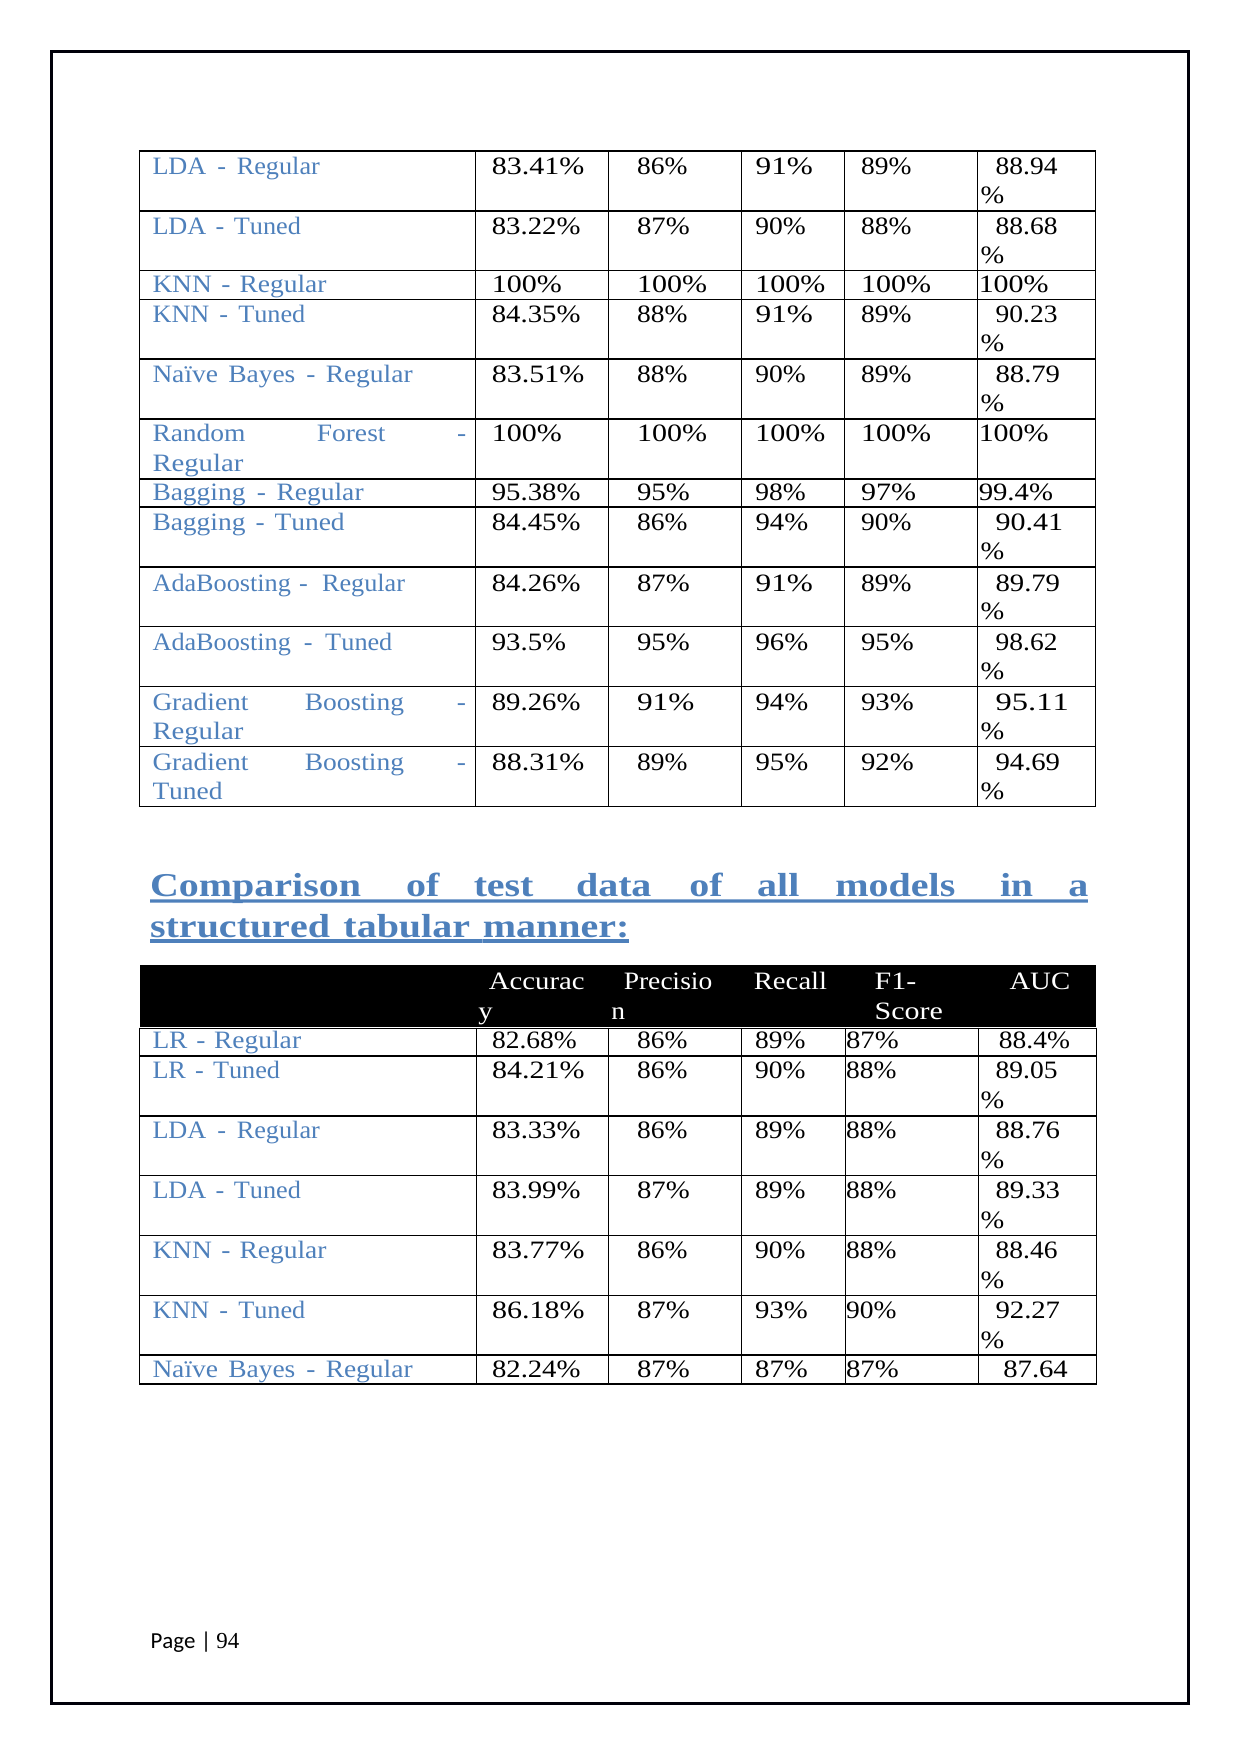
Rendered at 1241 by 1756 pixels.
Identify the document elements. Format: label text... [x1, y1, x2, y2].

table_cell 89.26% [476, 687, 608, 746]
table_cell 83.99% [477, 1176, 608, 1234]
table_header 83.41% [476, 152, 608, 210]
table_header 88.94 % [978, 152, 1095, 210]
table_cell 88.76 % [979, 1117, 1096, 1175]
table_cell 100% [609, 271, 741, 298]
table_cell 88% [846, 1176, 978, 1234]
table_cell 87% [609, 568, 741, 626]
table_cell 90% [742, 212, 844, 270]
table_cell Bagging - Regular [140, 480, 475, 506]
table_cell AdaBoosting - Regular [140, 568, 475, 626]
table_cell 86% [609, 1029, 741, 1055]
table_cell 84.21% [477, 1057, 608, 1115]
table_cell 88.31% [476, 747, 608, 806]
table_cell 88% [846, 1057, 978, 1115]
table_cell 98% [742, 480, 844, 506]
table_cell Naïve Bayes - Regular [140, 1356, 476, 1383]
table_cell 95% [609, 480, 741, 506]
table_cell 83.77% [477, 1236, 608, 1294]
table_cell 92% [845, 747, 977, 806]
table_cell 86% [609, 1057, 741, 1115]
table_cell 89% [845, 568, 977, 626]
table_cell 82.24% [477, 1356, 608, 1383]
table_header AUC [978, 965, 1096, 1027]
table_cell 90% [742, 1057, 845, 1115]
table_cell 88.4% [979, 1029, 1096, 1055]
table_header 91% [742, 152, 844, 210]
table_cell Naïve Bayes - Regular [140, 360, 475, 418]
table_cell 89% [742, 1029, 845, 1055]
table_cell 88.68 % [978, 212, 1095, 270]
table_cell LDA - Tuned [140, 212, 475, 270]
table_cell 89% [845, 360, 977, 418]
table_cell 90% [742, 360, 844, 418]
table_cell 90.41 % [978, 508, 1095, 566]
table_cell 88% [846, 1117, 978, 1175]
table_cell 100% [978, 271, 1095, 298]
table_header Precisio n [609, 965, 742, 1027]
table_cell 83.51% [476, 360, 608, 418]
table_cell 87% [609, 1356, 741, 1383]
table_cell 84.45% [476, 508, 608, 566]
table_cell 89% [845, 300, 977, 358]
table_cell 88% [609, 300, 741, 358]
table_header Accurac y [476, 965, 609, 1027]
table_cell 100% [845, 420, 977, 478]
table_cell Gradient Boosting - Regular [140, 687, 475, 746]
table_cell 87% [742, 1356, 845, 1383]
table_cell 86% [609, 1117, 741, 1175]
table_cell 88.46 % [979, 1236, 1096, 1294]
table_cell 100% [978, 420, 1095, 478]
table_cell 84.35% [476, 300, 608, 358]
table_cell 93% [845, 687, 977, 746]
table_cell 98.62 % [978, 627, 1095, 686]
table_cell 100% [845, 271, 977, 298]
table_cell 100% [476, 271, 608, 298]
table_cell 95.11 % [978, 687, 1095, 746]
table_cell 90% [846, 1296, 978, 1354]
table_cell 88.79 % [978, 360, 1095, 418]
table_cell 95% [609, 627, 741, 686]
table_cell 100% [476, 420, 608, 478]
table_cell 95% [742, 747, 844, 806]
table_cell KNN - Regular [140, 1236, 476, 1294]
table_cell 90% [845, 508, 977, 566]
table_header 89% [845, 152, 977, 210]
table_cell 88% [609, 360, 741, 418]
table_cell 94.69 % [978, 747, 1095, 806]
table_cell 89% [609, 747, 741, 806]
table_cell 100% [609, 420, 741, 478]
table_cell 91% [609, 687, 741, 746]
table_header [140, 965, 476, 1027]
text Comparison of test data of all models in a structured tabular manner: [150, 865, 1089, 944]
table_cell KNN - Tuned [140, 1296, 476, 1354]
table_cell KNN - Tuned [140, 300, 475, 358]
table_cell 97% [845, 480, 977, 506]
table_cell 91% [742, 300, 844, 358]
table_cell AdaBoosting - Tuned [140, 627, 475, 686]
table_cell 87% [609, 212, 741, 270]
table_cell 95% [845, 627, 977, 686]
table_cell 89.79 % [978, 568, 1095, 626]
table_cell LR - Regular [140, 1029, 476, 1055]
table_cell LR - Tuned [140, 1057, 476, 1115]
table_header Recall [742, 965, 845, 1027]
table_cell 99.4% [978, 480, 1095, 506]
table_cell Bagging - Tuned [140, 508, 475, 566]
table_cell 87% [846, 1029, 978, 1055]
table_cell 86% [609, 508, 741, 566]
table_cell 87% [609, 1176, 741, 1234]
table_cell Gradient Boosting - Tuned [140, 747, 475, 806]
table_cell 87.64 [979, 1356, 1096, 1383]
table_cell LDA - Tuned [140, 1176, 476, 1234]
table_cell 100% [742, 420, 844, 478]
table_header LDA - Regular [140, 152, 475, 210]
table_header 86% [609, 152, 741, 210]
table_cell 88% [846, 1236, 978, 1294]
table_cell 100% [742, 271, 844, 298]
table_cell 89% [742, 1176, 845, 1234]
table_cell LDA - Regular [140, 1117, 476, 1175]
table_cell 90% [742, 1236, 845, 1294]
table_cell 88% [845, 212, 977, 270]
table_cell 89% [742, 1117, 845, 1175]
table_cell Random Forest - Regular [140, 420, 475, 478]
table_cell 86% [609, 1236, 741, 1294]
table_cell 89.33 % [979, 1176, 1096, 1234]
table_cell 93.5% [476, 627, 608, 686]
table_cell 87% [609, 1296, 741, 1354]
table_cell 84.26% [476, 568, 608, 626]
table_cell 95.38% [476, 480, 608, 506]
table_cell 94% [742, 508, 844, 566]
table_cell 82.68% [477, 1029, 608, 1055]
table_cell 83.33% [477, 1117, 608, 1175]
table_cell 86.18% [477, 1296, 608, 1354]
table_cell 87% [846, 1356, 978, 1383]
table_cell 89.05 % [979, 1057, 1096, 1115]
table_cell 90.23 % [978, 300, 1095, 358]
table_cell 92.27 % [979, 1296, 1096, 1354]
table_cell 83.22% [476, 212, 608, 270]
table_cell 91% [742, 568, 844, 626]
table_cell 94% [742, 687, 844, 746]
table_cell 96% [742, 627, 844, 686]
table_cell KNN - Regular [140, 271, 475, 298]
table_cell 93% [742, 1296, 845, 1354]
table_header F1- Score [845, 965, 978, 1027]
